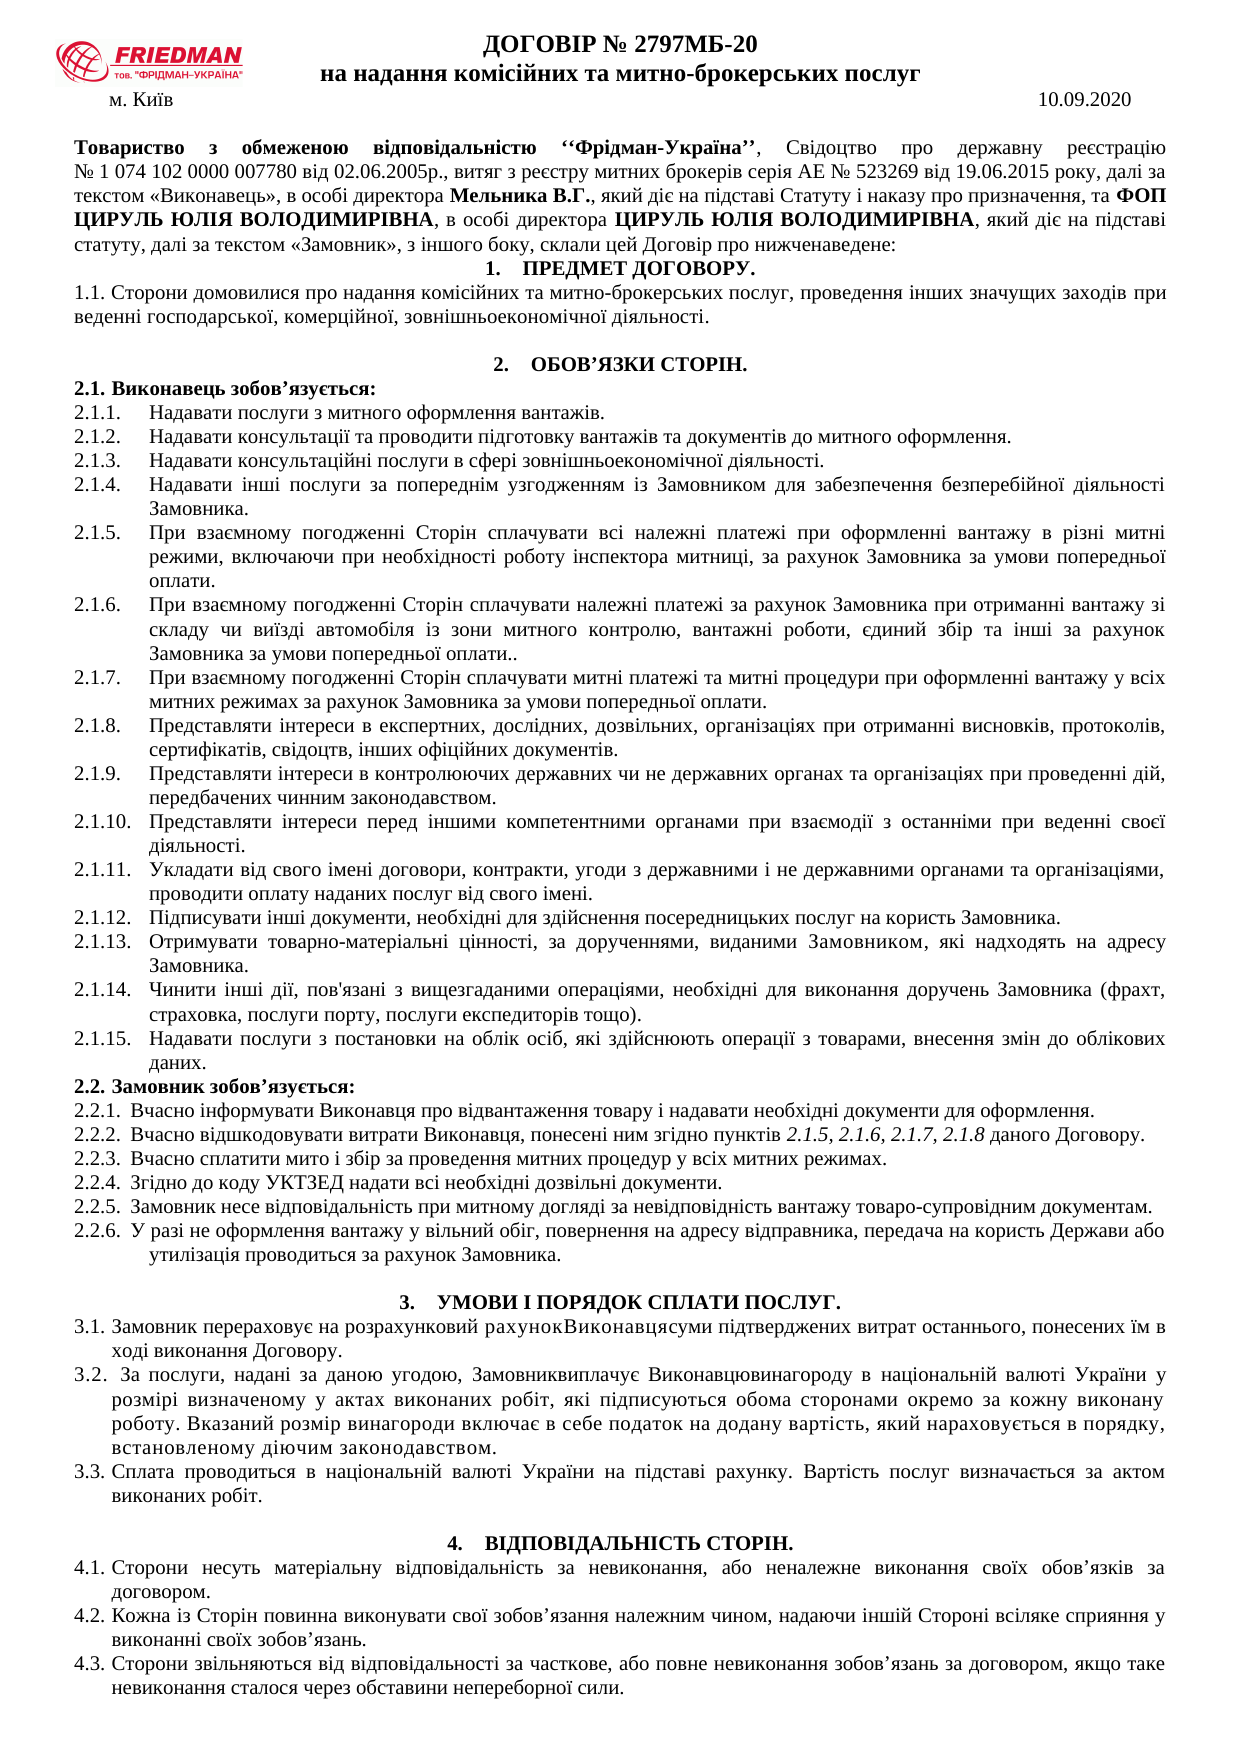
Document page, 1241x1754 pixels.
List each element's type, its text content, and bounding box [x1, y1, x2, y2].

list Чинити інші дії, пов'язані з вищезгаданими операціями, необхідні для виконання доручень Замовника (фрахт, страховка, послуги порту, послуги експедиторів тощо). [74, 977, 1167, 1026]
list Надавати інші послуги за попереднім узгодженням із Замовником для забезпечення безперебійної діяльності Замовника. [74, 472, 1167, 520]
picture [55, 39, 243, 87]
list ОБОВ’ЯЗКИ СТОРІН. [74, 352, 1167, 376]
list При взаємному погодженні Сторін сплачувати всі належні платежі при оформленні вантажу в різні митні режими, включаючи при необхідності роботу інспектора митниці, за рахунок Замовника за умови попередньої оплати. [74, 520, 1167, 592]
text ДОГОВІР № 2797МБ-20 [74, 29, 1167, 58]
list Представляти інтереси в експертних, дослідних, дозвільних, організаціях при отриманні висновків, протоколів, сертифікатів, свідоцтв, інших офіційних документів. [74, 713, 1167, 761]
list Сторони несуть матеріальну відповідальність за невиконання, або неналежне виконання своїх обов’язків за договором. [74, 1555, 1167, 1603]
list Надавати консультаційні послуги в сфері зовнішньоекономічної діяльності. [74, 448, 1167, 472]
list ВІДПОВІДАЛЬНІСТЬ СТОРІН. [74, 1531, 1167, 1555]
text м. Київ 10.09.2020 [74, 87, 1167, 111]
list Представляти інтереси перед іншими компетентними органами при взаємодії з останніми при веденні своєї діяльності. [74, 809, 1167, 857]
list Кожна із Сторін повинна виконувати свої зобов’язання належним чином, надаючи іншій Стороні всіляке сприяння у виконанні своїх зобов’язань. [74, 1603, 1167, 1651]
list Укладати від свого імені договори, контракти, угоди з державними і не державними органами та організаціями, проводити оплату наданих послуг від свого імені. [74, 857, 1167, 905]
list Замовник несе відповідальність при митному догляді за невідповідність вантажу товаро-супровідним документам. [74, 1194, 1167, 1218]
list Виконавець зобов’язується: [74, 376, 1167, 400]
list ПРЕДМЕТ ДОГОВОРУ. [74, 256, 1167, 279]
list Замовник зобов’язується: [74, 1074, 1167, 1098]
list Отримувати товарно-матеріальні цінності, за дорученнями, виданими Замовником, які надходять на адресу Замовника. [74, 929, 1167, 977]
list При взаємному погодженні Сторін сплачувати митні платежі та митні процедури при оформленні вантажу у всіх митних режимах за рахунок Замовника за умови попередньої оплати. [74, 664, 1167, 713]
list Надавати послуги з митного оформлення вантажів. [74, 400, 1167, 424]
list У разі не оформлення вантажу у вільний обіг, повернення на адресу відправника, передача на користь Держави або утилізація проводиться за рахунок Замовника. [74, 1218, 1167, 1266]
list Надавати консультації та проводити підготовку вантажів та документів до митного оформлення. [74, 424, 1167, 448]
list Вчасно інформувати Виконавця про відвантаження товару і надавати необхідні документи для оформлення. [74, 1098, 1167, 1122]
list Вчасно сплатити мито і збір за проведення митних процедур у всіх митних режимах. [74, 1146, 1167, 1170]
list За послуги, надані за даною угодою, Замовниквиплачує Виконавцювинагороду в національній валюті України у розмірі визначеному у актах виконаних робіт, які підписуються обома сторонами окремо за кожну виконану роботу. Вказаний розмір винагороди включає в себе податок на додану вартість, який нараховується в порядку, встановленому діючим законодавством. [74, 1362, 1167, 1459]
list Підписувати інші документи, необхідні для здійснення посередницьких послуг на користь Замовника. [74, 905, 1167, 929]
text 1.1. Сторони домовилися про надання комісійних та митно-брокерських послуг, проведення інших значущих заходів при веденні господарської, комерційної, зовнішньоекономічної діяльності. [74, 279, 1167, 328]
list Представляти інтереси в контролюючих державних чи не державних органах та організаціях при проведенні дій, передбачених чинним законодавством. [74, 761, 1167, 809]
list Надавати послуги з постановки на облік осiб, якi здiйснюють операцiї з товарами, внесення змін до облікових даних. [74, 1026, 1167, 1074]
text на надання комісійних та митно-брокерських послуг [243, 58, 1167, 87]
list Сторони звільняються від відповідальності за часткове, або повне невиконання зобов’язань за договором, якщо таке невиконання сталося через обставини непереборної сили. [74, 1651, 1167, 1699]
list УМОВИ І ПОРЯДОК СПЛАТИ ПОСЛУГ. [74, 1290, 1167, 1314]
list Згідно до коду УКТЗЕД надати всі необхідні дозвільні документи. [74, 1170, 1167, 1194]
list Вчасно відшкодовувати витрати Виконавця, понесені ним згідно пунктів 2.1.5, 2.1.6, 2.1.7, 2.1.8 даного Договору. [74, 1122, 1167, 1146]
list Замовник перераховує на розрахунковий рахунокВиконавцясуми підтверджених витрат останнього, понесених їм в ході виконання Договору. [74, 1314, 1167, 1362]
text Товариство з обмеженою відповідальністю ‘‘Фрідман-Україна’’, Свідоцтво про державну реєстрацію № 1 074 102 0000 007780 від 02.06.2005р., витяг з реєстру митних брокерів серія АЕ № 523269 від 19.06.2015 року, далі за текстом «Виконавець», в особі директора Мельника В.Г., який діє на підставі Статуту і наказу про призначення, та ФОП ЦИРУЛЬ ЮЛІЯ ВОЛОДИМИРІВНА, в особі директора ЦИРУЛЬ ЮЛІЯ ВОЛОДИМИРІВНА, який діє на підставі статуту, далі за текстом «Замовник», з іншого боку, склали цей Договір про нижченаведене: [74, 135, 1167, 256]
list Сплата проводиться в національній валюті України на підставі рахунку. Вартість послуг визначається за актом виконаних робіт. [74, 1459, 1167, 1507]
list При взаємному погодженні Сторін сплачувати належні платежі за рахунок Замовника при отриманні вантажу зі складу чи виїзді автомобіля із зони митного контролю, вантажні роботи, єдиний збір та інші за рахунок Замовника за умови попередньої оплати.. [74, 592, 1167, 664]
